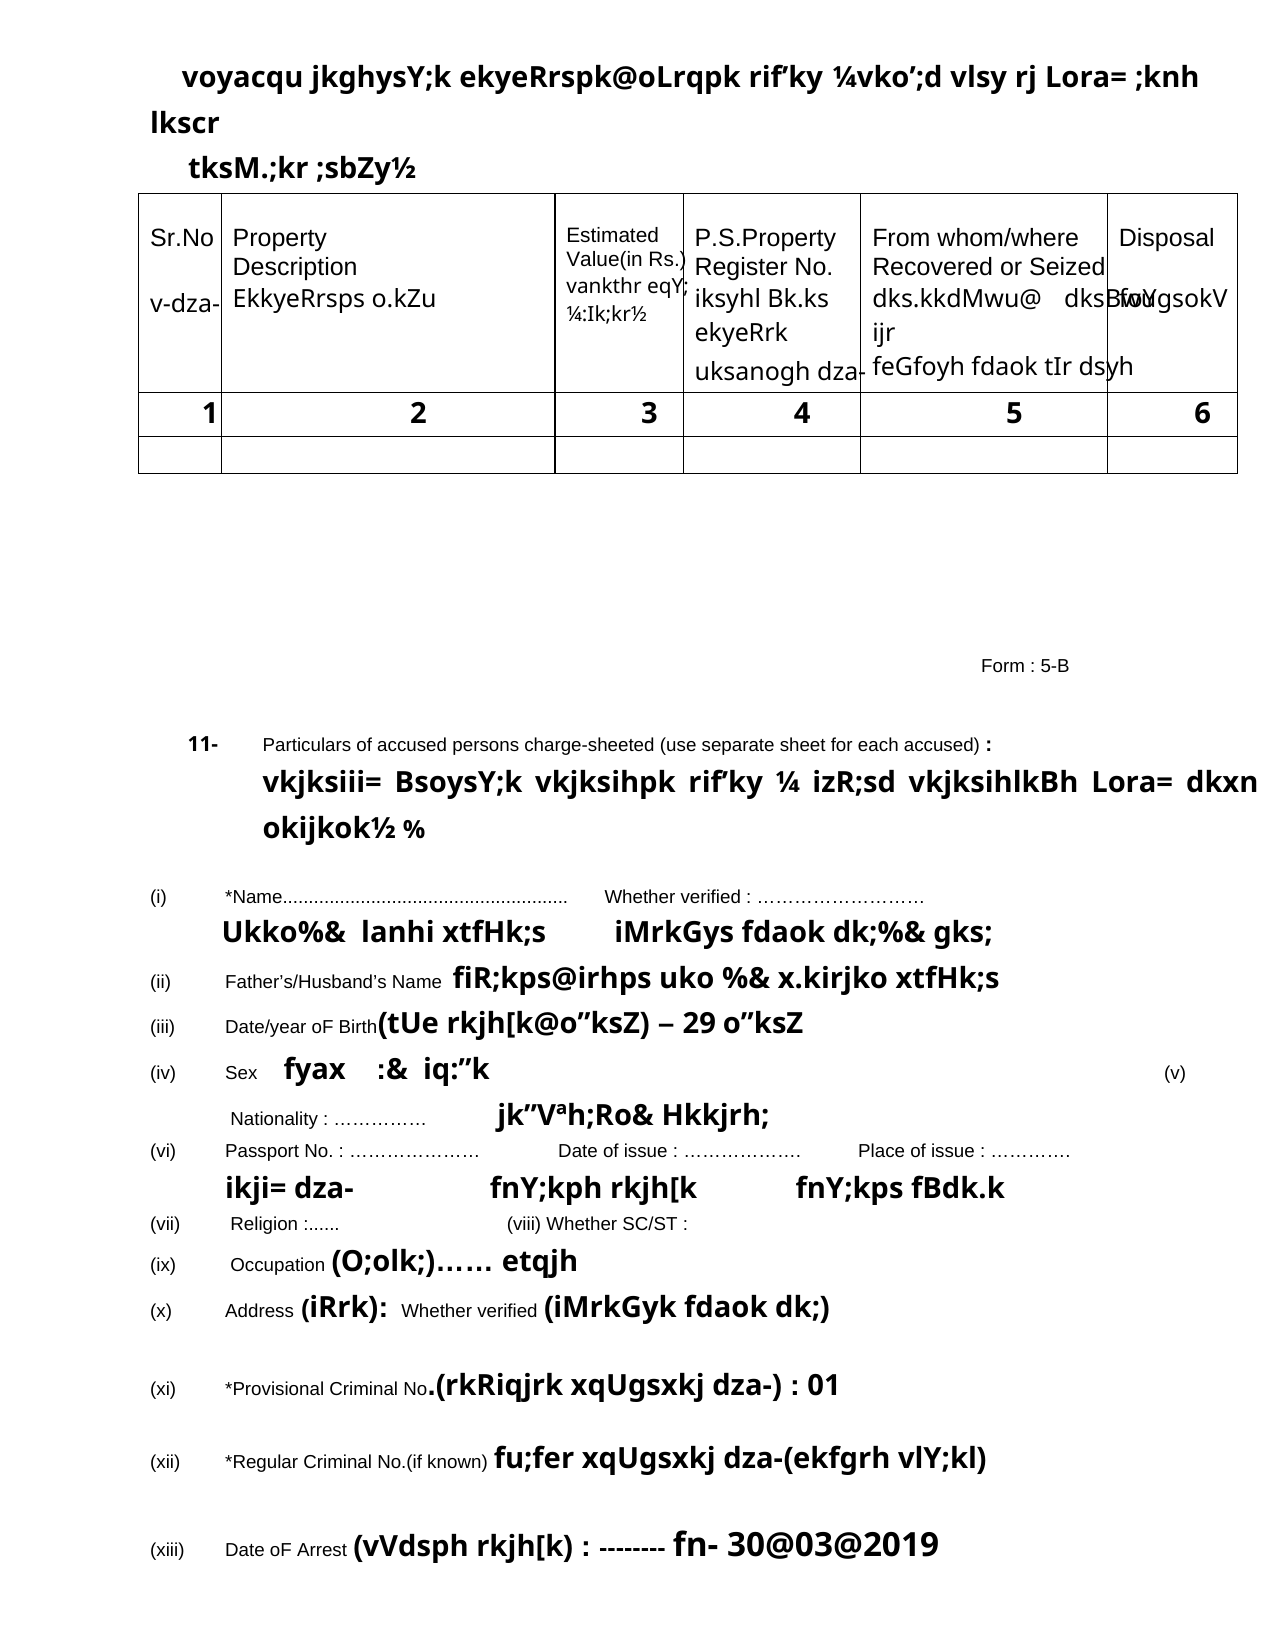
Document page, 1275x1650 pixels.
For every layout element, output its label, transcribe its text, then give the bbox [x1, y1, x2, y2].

table_cell [684, 437, 860, 473]
table_header Estimated Value(in Rs.) vankthr eqY; ¼:Ik;kr½ [556, 194, 683, 392]
text vkjksiii= BsoysY;k vkjksihpk rif’ky ¼ izR;sd vkjksihlkBh Lora= dkxn okijkok½ % [262, 762, 1260, 847]
text (xii) *Regular Criminal No.(if known) fu;fer xqUgsxkj dza-(ekfgrh vlY;kl) [150, 1437, 1260, 1477]
list Particulars of accused persons charge-sheeted (use separate sheet for each accused) : [187, 729, 1260, 757]
table_header Property Description EkkyeRrsps o.kZu [222, 194, 554, 392]
table_header From whom/where Recovered or Seized dks.kkdMwu@ dksBwu ijr feGfoyh fdaok tIr dsyh [861, 194, 1107, 392]
text tksM.;kr ;sbZy½ [150, 147, 1200, 187]
text (ix) Occupation (O;olk;)…… etqjh [150, 1240, 1260, 1280]
text Ukko%& lanhi xtfHk;s iMrkGys fdaok dk;%& gks; [150, 912, 1260, 951]
text (xi) *Provisional Criminal No.(rkRiqjrk xqUgsxkj dza-) : 01 [150, 1364, 1260, 1403]
text (iii) Date/year oF Birth(tUe rkjh[k@o”ksZ) – 29 o”ksZ [150, 1003, 1260, 1042]
text (vii) Religion :...... (viii) Whether SC/ST : [150, 1213, 1260, 1234]
text (i) *Name....................................................... Whether verified : ……………………… [150, 886, 1260, 907]
text ikji= dza- fnY;kph rkjh[k fnY;kps fBdk.k [150, 1167, 1260, 1207]
table_cell [556, 437, 683, 473]
table_cell 4 [684, 393, 860, 436]
text (x) Address (iRrk): Whether verified (iMrkGyk fdaok dk;) [150, 1286, 1260, 1326]
table_header P.S.Property Register No. iksyhl Bk.ks ekyeRrk uksanogh dza- [684, 194, 860, 392]
table_header Disposal foYgsokV [1108, 194, 1237, 392]
table_header Sr.No v-dza- [139, 194, 221, 392]
table_cell [1108, 437, 1237, 473]
table_cell 2 [222, 393, 554, 436]
table_cell 6 [1108, 393, 1237, 436]
table_cell 1 [139, 393, 221, 436]
text (ii) Father’s/Husband’s Name fiR;kps@irhps uko %& x.kirjko xtfHk;s [150, 957, 1260, 997]
table_cell 5 [861, 393, 1107, 436]
table_cell [139, 437, 221, 473]
text Form : 5-B [150, 654, 1260, 676]
text (vi) Passport No. : ………………… Date of issue : ………………. Place of issue : …………. [150, 1140, 1260, 1161]
text (xiii) Date oF Arrest (vVdsph rkjh[k) : -------- fn- 30@03@2019 [150, 1521, 1260, 1567]
table_cell [861, 437, 1107, 473]
table_cell 3 [556, 393, 683, 436]
table_cell [222, 437, 554, 473]
text voyacqu jkghysY;k ekyeRrspk@oLrqpk rif’ky ¼vko’;d vlsy rj Lora= ;knh lkscr [150, 56, 1200, 142]
text (iv) Sex fyax :& iq:”k (v) Nationality : …………… jk”Vªh;Ro& Hkkjrh; [150, 1048, 1260, 1134]
